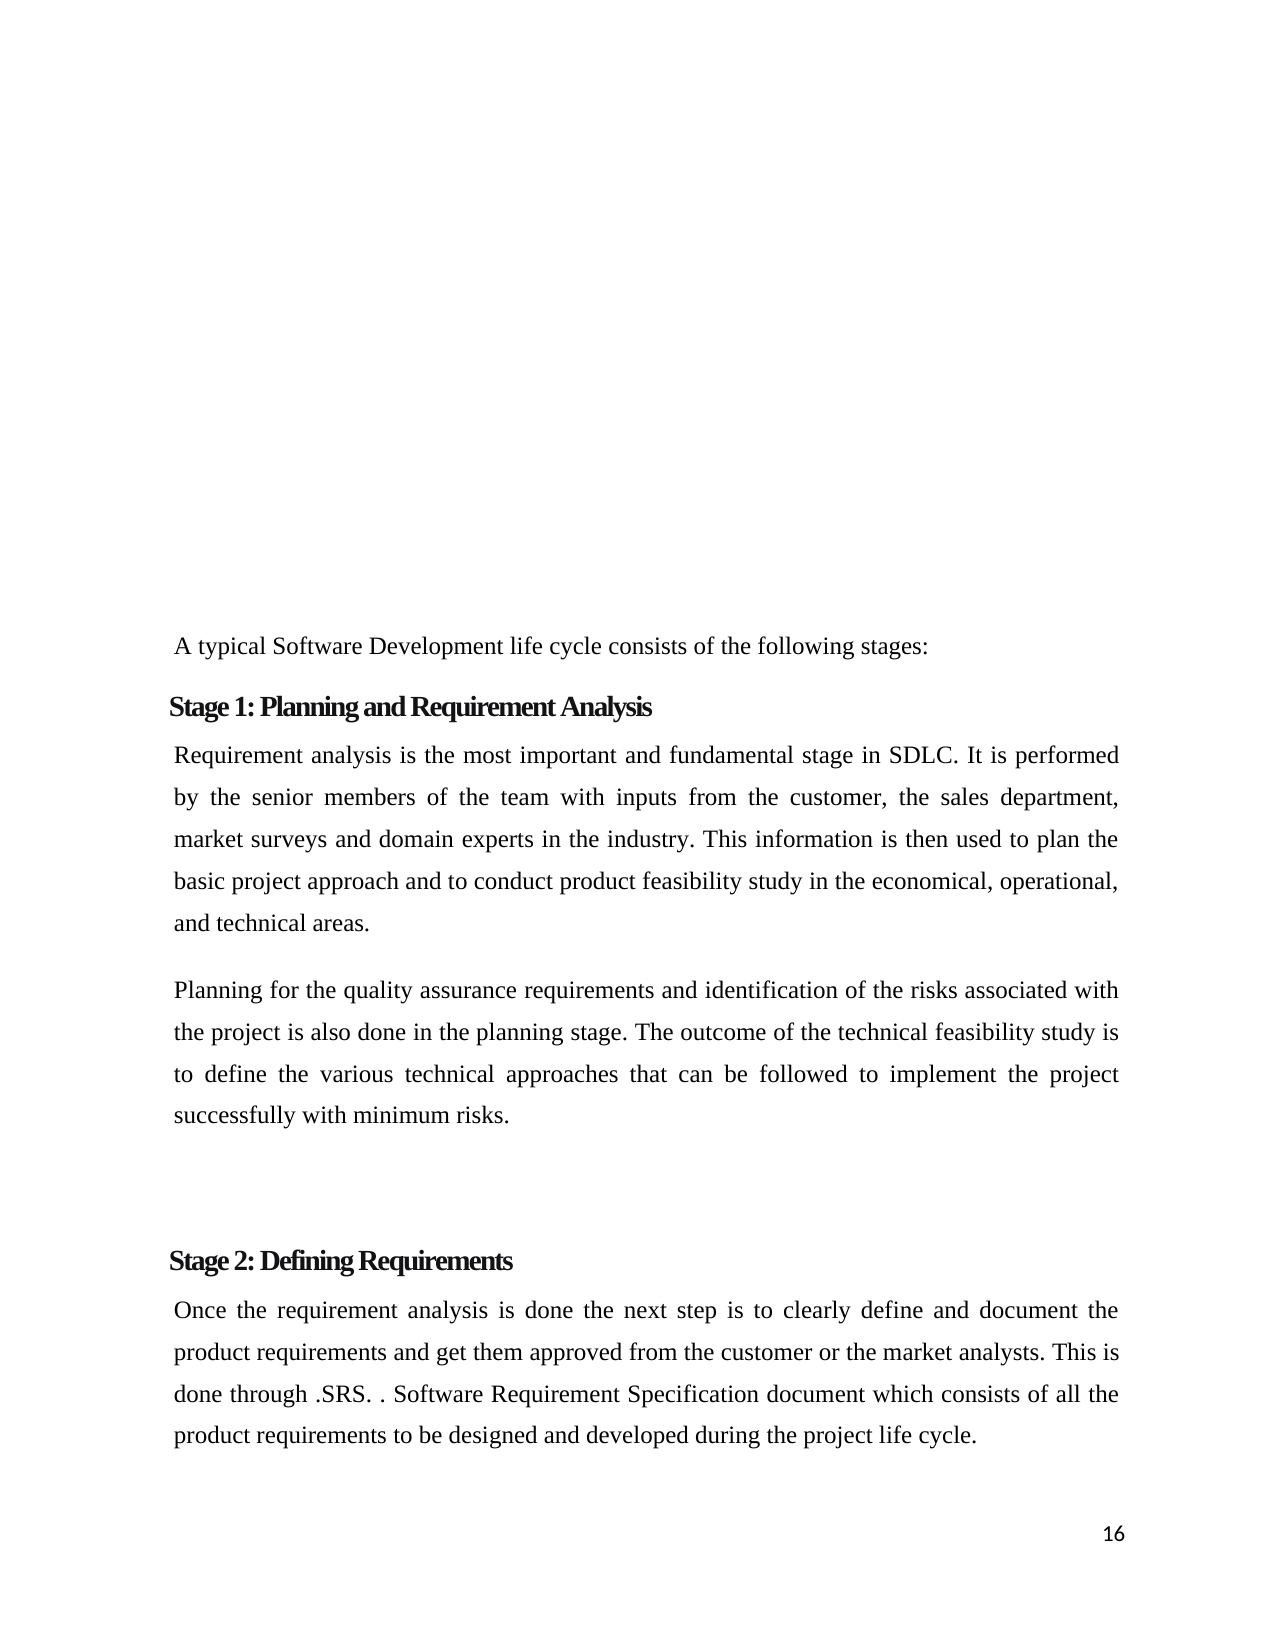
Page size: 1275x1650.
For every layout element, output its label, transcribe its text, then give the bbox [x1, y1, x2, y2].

text Once the requirement analysis is done the next step is to clearly define and document the product requirements and get them approved from the customer or the market analysts. This is done through .SRS. . Software Requirement Specification document which consists of all the product requirements to be designed and developed during the project life cycle. [174, 1282, 1120, 1449]
text Requirement analysis is the most important and fundamental stage in SDLC. It is performed by the senior members of the team with inputs from the customer, the sales department, market surveys and domain experts in the industry. This information is then used to plan the basic project approach and to conduct product feasibility study in the economical, operational, and technical areas. [174, 727, 1120, 937]
text A typical Software Development life cycle consists of the following stages: [174, 618, 1120, 660]
subtitle Stage 2: Defining Requirements [169, 1239, 1120, 1277]
subtitle Stage 1: Planning and Requirement Analysis [169, 685, 1120, 722]
text Planning for the quality assurance requirements and identification of the risks associated with the project is also done in the planning stage. The outcome of the technical feasibility study is to define the various technical approaches that can be followed to implement the project successfully with minimum risks. [174, 962, 1120, 1129]
